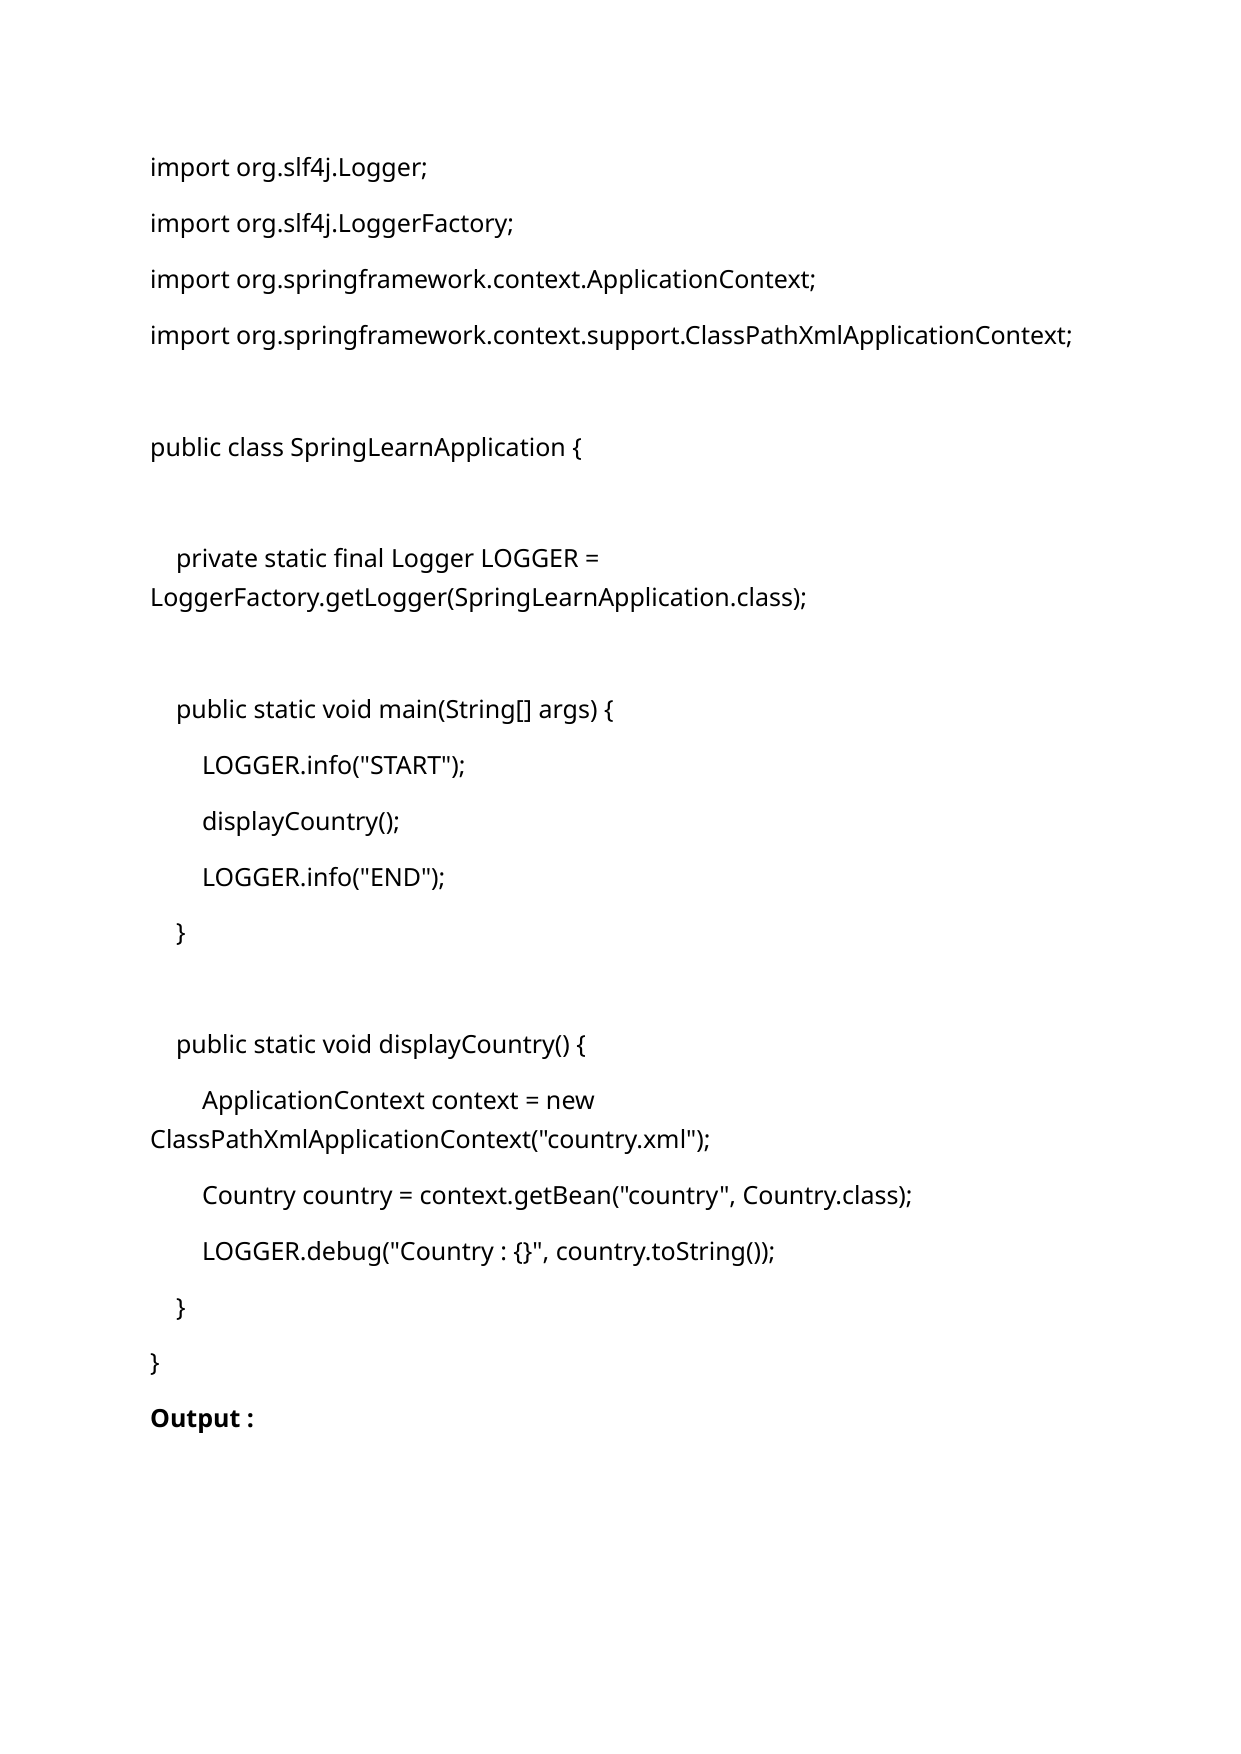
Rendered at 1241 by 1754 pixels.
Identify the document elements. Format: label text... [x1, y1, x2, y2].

text displayCountry(); [150, 803, 1090, 837]
text LOGGER.info("START"); [150, 747, 1090, 782]
text public static void main(String[] args) { [150, 692, 1090, 726]
text ApplicationContext context = new ClassPathXmlApplicationContext("country.xml"); [150, 1082, 1090, 1156]
text import org.slf4j.Logger; [150, 150, 1090, 184]
text } [150, 1289, 1090, 1323]
text import org.springframework.context.ApplicationContext; [150, 262, 1090, 296]
text import org.springframework.context.support.ClassPathXmlApplicationContext; [150, 317, 1090, 352]
text } [150, 915, 1090, 949]
text private static final Logger LOGGER = LoggerFactory.getLogger(SpringLearnApplication.class); [150, 541, 1090, 614]
text } [150, 1345, 1090, 1379]
text public static void displayCountry() { [150, 1027, 1090, 1061]
text LOGGER.info("END"); [150, 859, 1090, 893]
text public class SpringLearnApplication { [150, 429, 1090, 463]
text Output : [150, 1401, 1090, 1435]
text Country country = context.getBean("country", Country.class); [150, 1177, 1090, 1212]
text import org.slf4j.LoggerFactory; [150, 206, 1090, 240]
text LOGGER.debug("Country : {}", country.toString()); [150, 1233, 1090, 1267]
